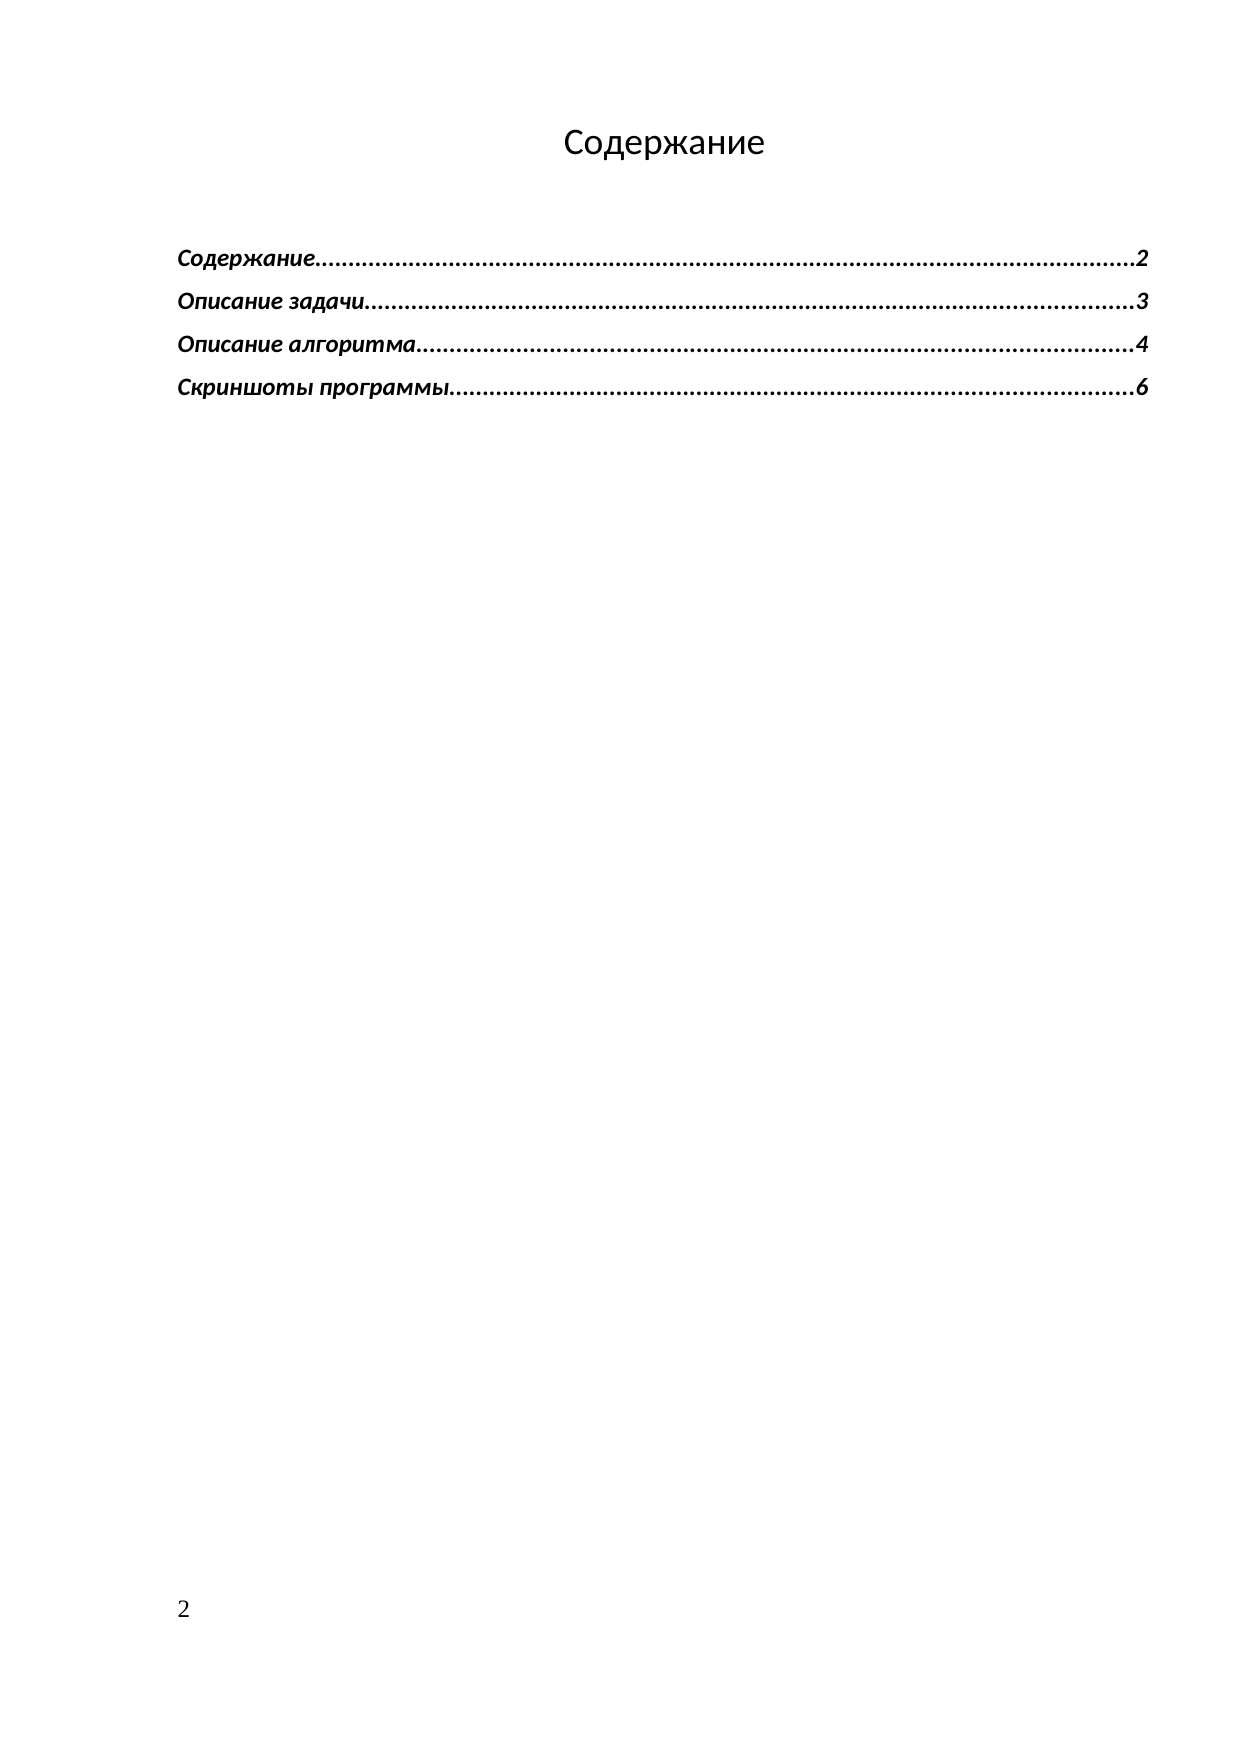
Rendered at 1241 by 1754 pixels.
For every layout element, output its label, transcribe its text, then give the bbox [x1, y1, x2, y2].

subtitle Содержание [177, 118, 1152, 164]
